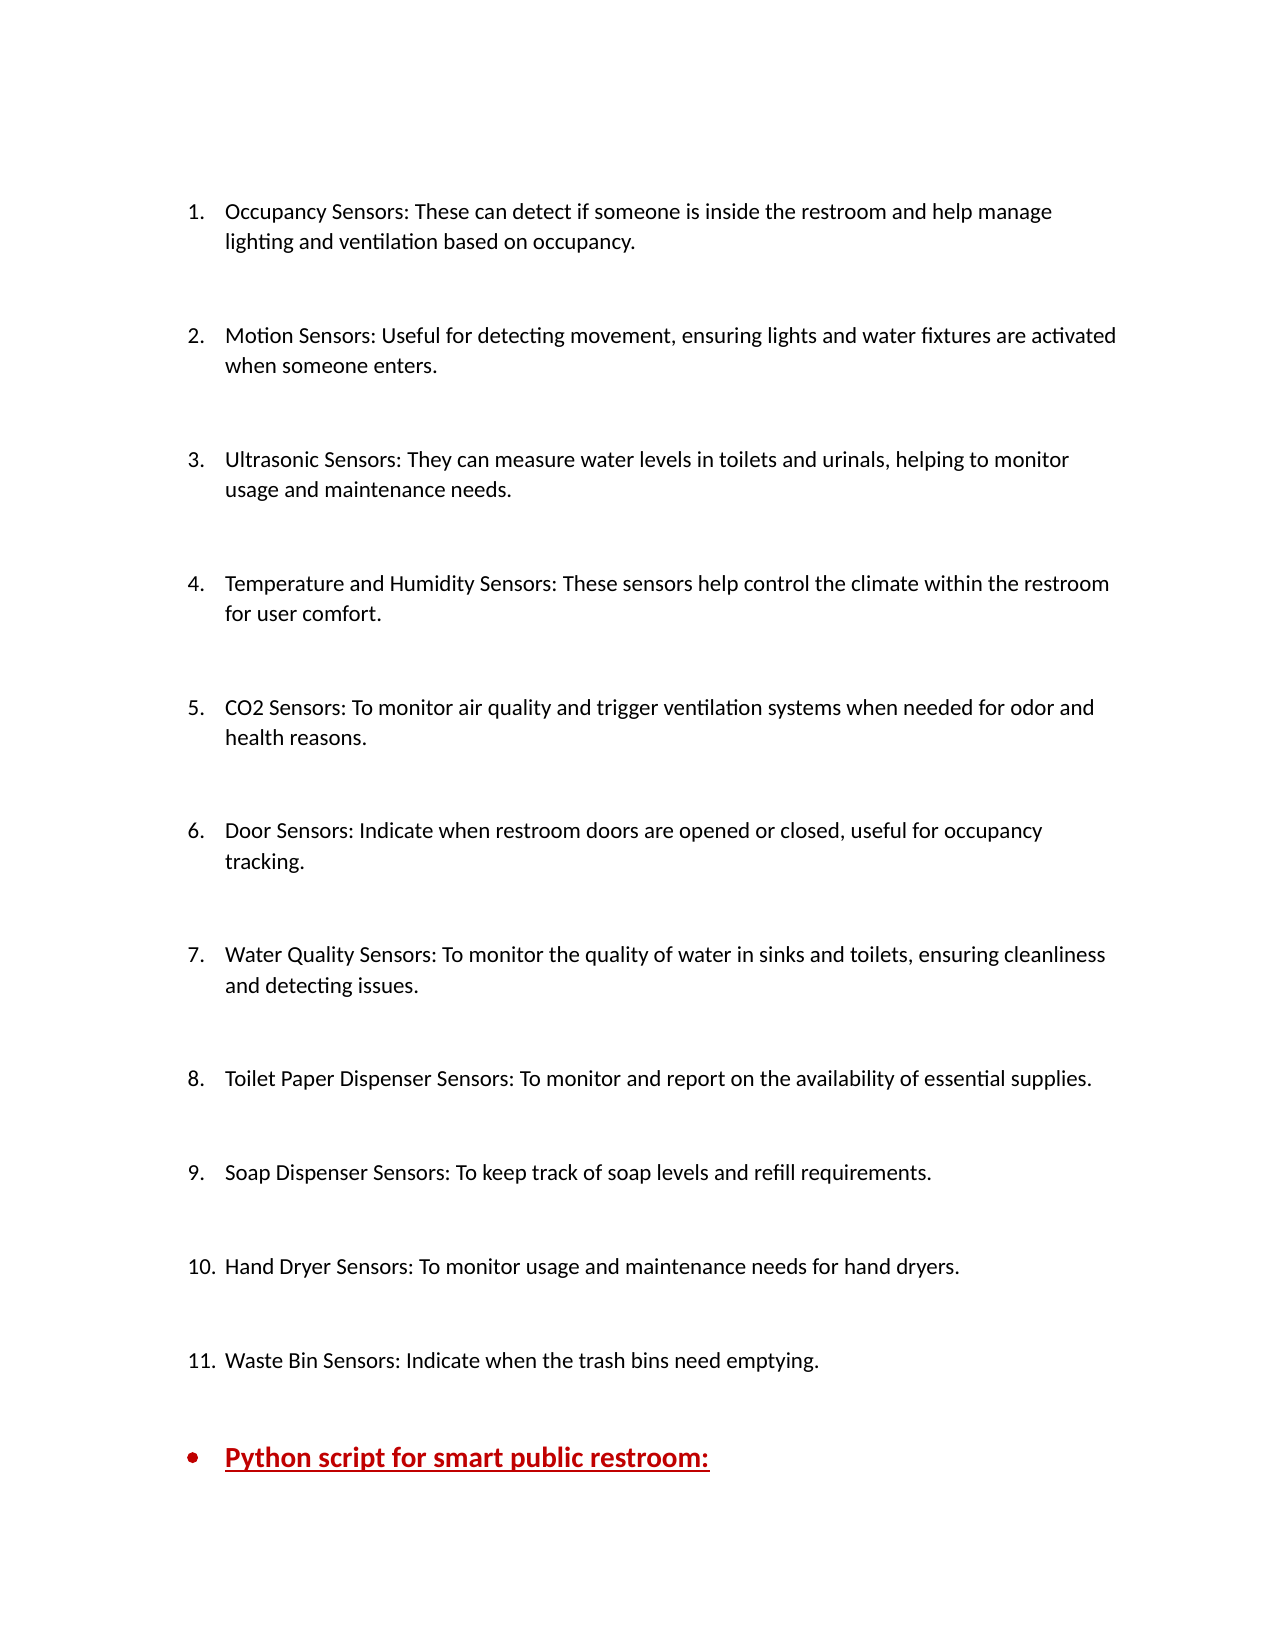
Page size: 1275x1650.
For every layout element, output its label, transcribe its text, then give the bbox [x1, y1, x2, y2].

list Python script for smart public restroom: [187, 1439, 1125, 1475]
list Waste Bin Sensors: Indicate when the trash bins need emptying. [187, 1346, 1125, 1374]
list Motion Sensors: Useful for detecting movement, ensuring lights and water fixtures are activated when someone enters. [187, 321, 1125, 379]
list Water Quality Sensors: To monitor the quality of water in sinks and toilets, ensuring cleanliness and detecting issues. [187, 941, 1125, 999]
list Temperature and Humidity Sensors: These sensors help control the climate within the restroom for user comfort. [187, 569, 1125, 627]
list Occupancy Sensors: These can detect if someone is inside the restroom and help manage lighting and ventilation based on occupancy. [187, 197, 1125, 255]
list Door Sensors: Indicate when restroom doors are opened or closed, useful for occupancy tracking. [187, 817, 1125, 875]
list Hand Dryer Sensors: To monitor usage and maintenance needs for hand dryers. [187, 1252, 1125, 1280]
list Toilet Paper Dispenser Sensors: To monitor and report on the availability of essential supplies. [187, 1064, 1125, 1093]
list CO2 Sensors: To monitor air quality and trigger ventilation systems when needed for odor and health reasons. [187, 693, 1125, 751]
list Soap Dispenser Sensors: To keep track of soap levels and refill requirements. [187, 1158, 1125, 1186]
list Ultrasonic Sensors: They can measure water levels in toilets and urinals, helping to monitor usage and maintenance needs. [187, 445, 1125, 503]
